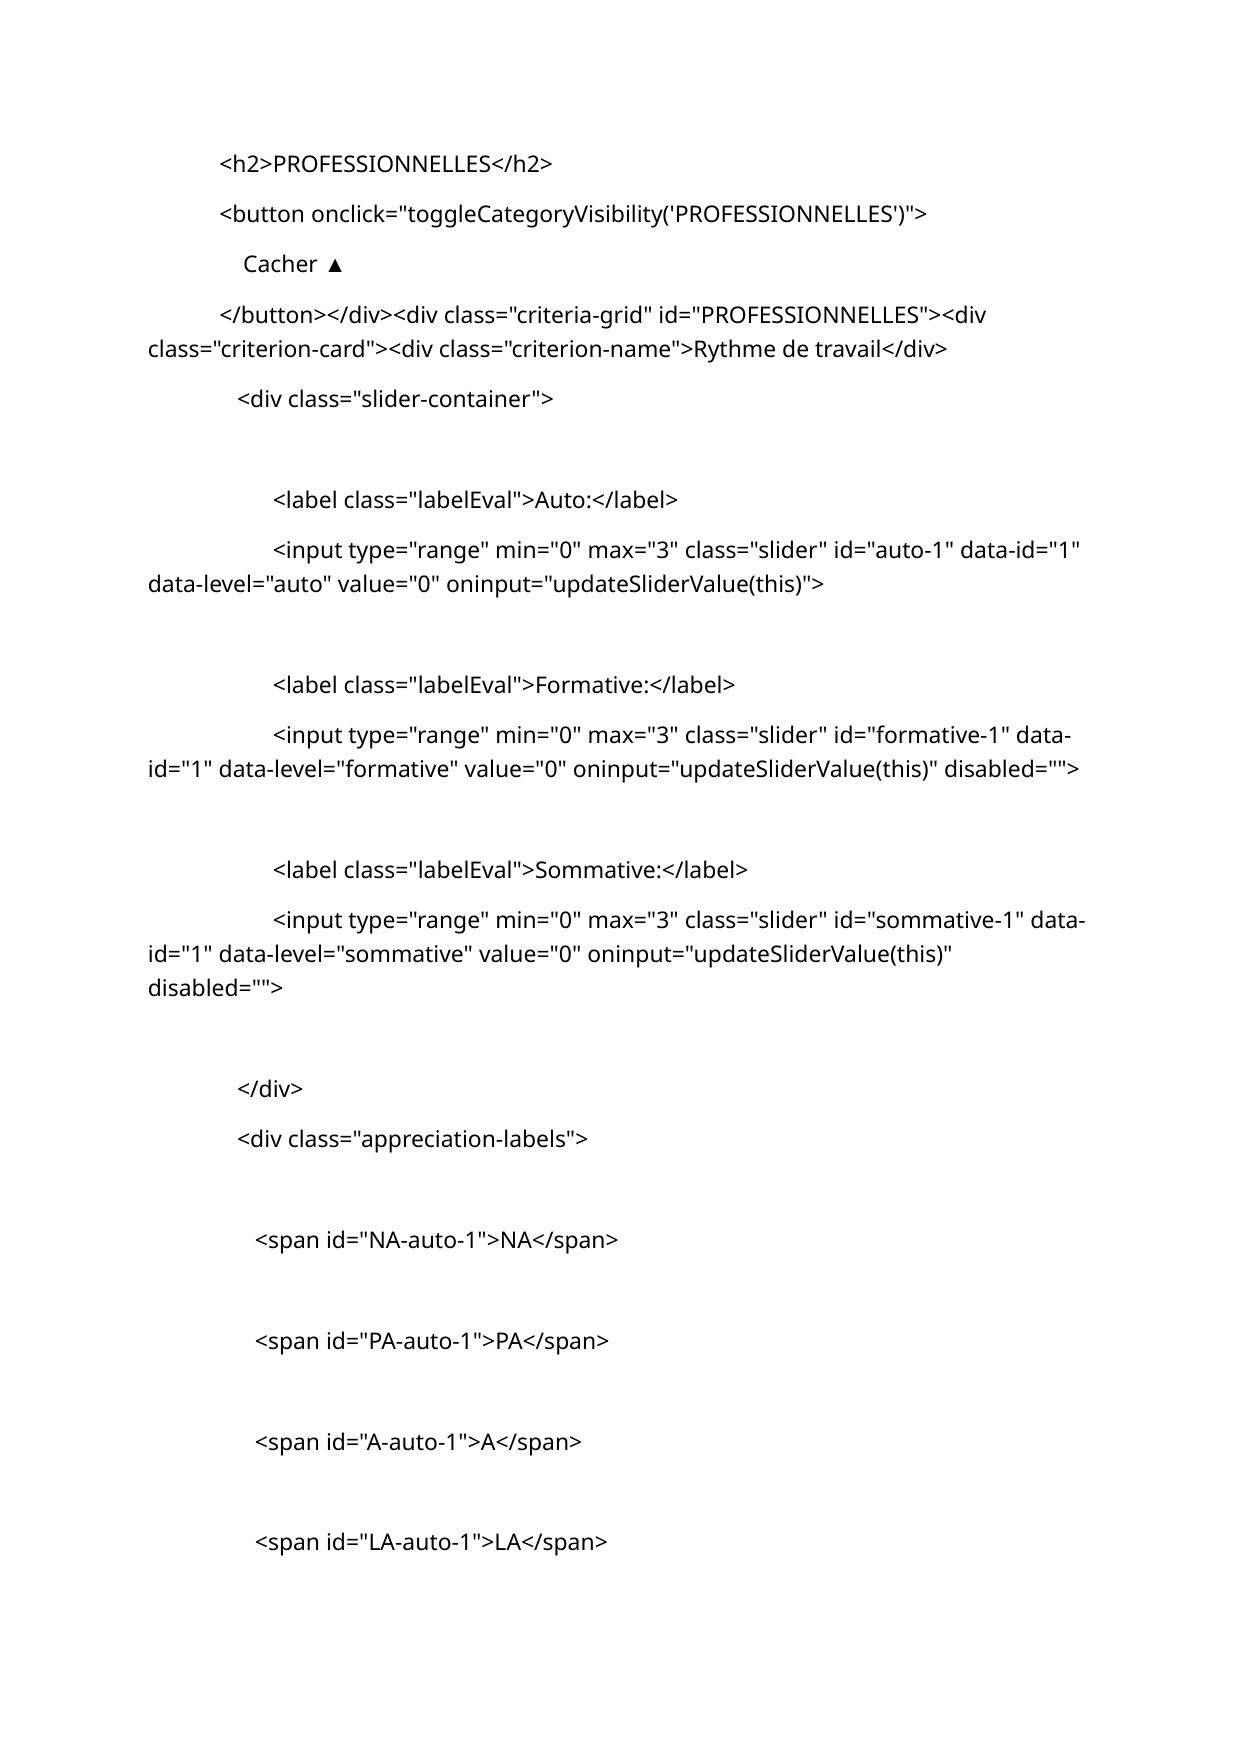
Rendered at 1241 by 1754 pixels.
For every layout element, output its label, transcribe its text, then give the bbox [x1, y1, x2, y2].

text </div> [148, 1073, 1093, 1104]
text <label class="labelEval">Sommative:</label> [148, 854, 1093, 885]
text <label class="labelEval">Formative:</label> [148, 669, 1093, 700]
text <h2>PROFESSIONNELLES</h2> [148, 148, 1093, 179]
text <input type="range" min="0" max="3" class="slider" id="sommative-1" data-id="1" data-level="sommative" value="0" oninput="updateSliderValue(this)" disabled=""> [148, 904, 1093, 1003]
text <div class="slider-container"> [148, 383, 1093, 414]
text Cacher ▲ [148, 248, 1093, 280]
text <button onclick="toggleCategoryVisibility('PROFESSIONNELLES')"> [148, 198, 1093, 229]
text <span id="NA-auto-1">NA</span> [148, 1224, 1093, 1255]
text <input type="range" min="0" max="3" class="slider" id="formative-1" data-id="1" data-level="formative" value="0" oninput="updateSliderValue(this)" disabled=""> [148, 719, 1093, 784]
text </button></div><div class="criteria-grid" id="PROFESSIONNELLES"><div class="criterion-card"><div class="criterion-name">Rythme de travail</div> [148, 299, 1093, 364]
text <input type="range" min="0" max="3" class="slider" id="auto-1" data-id="1" data-level="auto" value="0" oninput="updateSliderValue(this)"> [148, 534, 1093, 599]
text <span id="PA-auto-1">PA</span> [148, 1325, 1093, 1356]
text <span id="LA-auto-1">LA</span> [148, 1526, 1093, 1558]
text <div class="appreciation-labels"> [148, 1123, 1093, 1154]
text <span id="A-auto-1">A</span> [148, 1426, 1093, 1457]
text <label class="labelEval">Auto:</label> [148, 484, 1093, 515]
